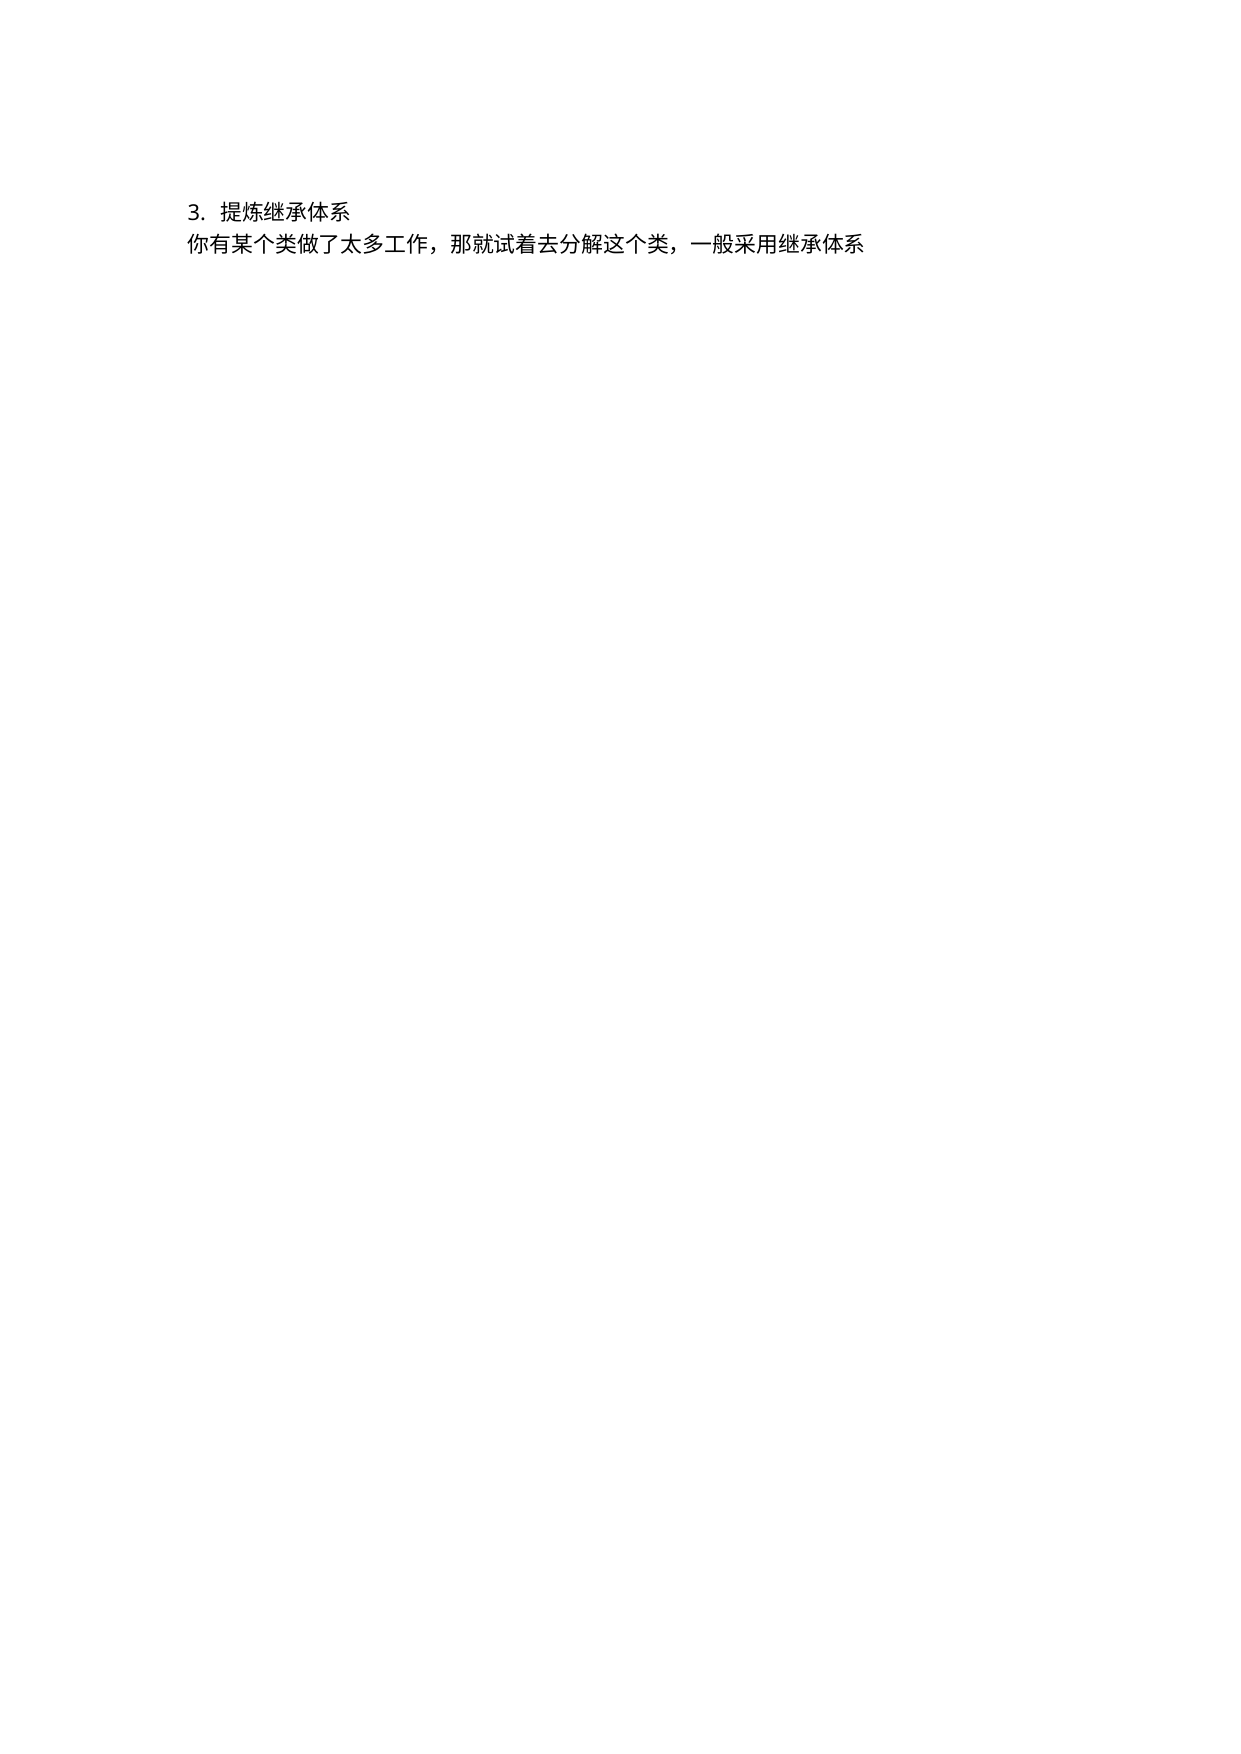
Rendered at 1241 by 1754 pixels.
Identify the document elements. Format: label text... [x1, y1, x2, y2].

list 你有某个类做了太多工作，那就试着去分解这个类，一般采用继承体系 [187, 227, 1053, 259]
list 提炼继承体系 [187, 194, 1053, 227]
